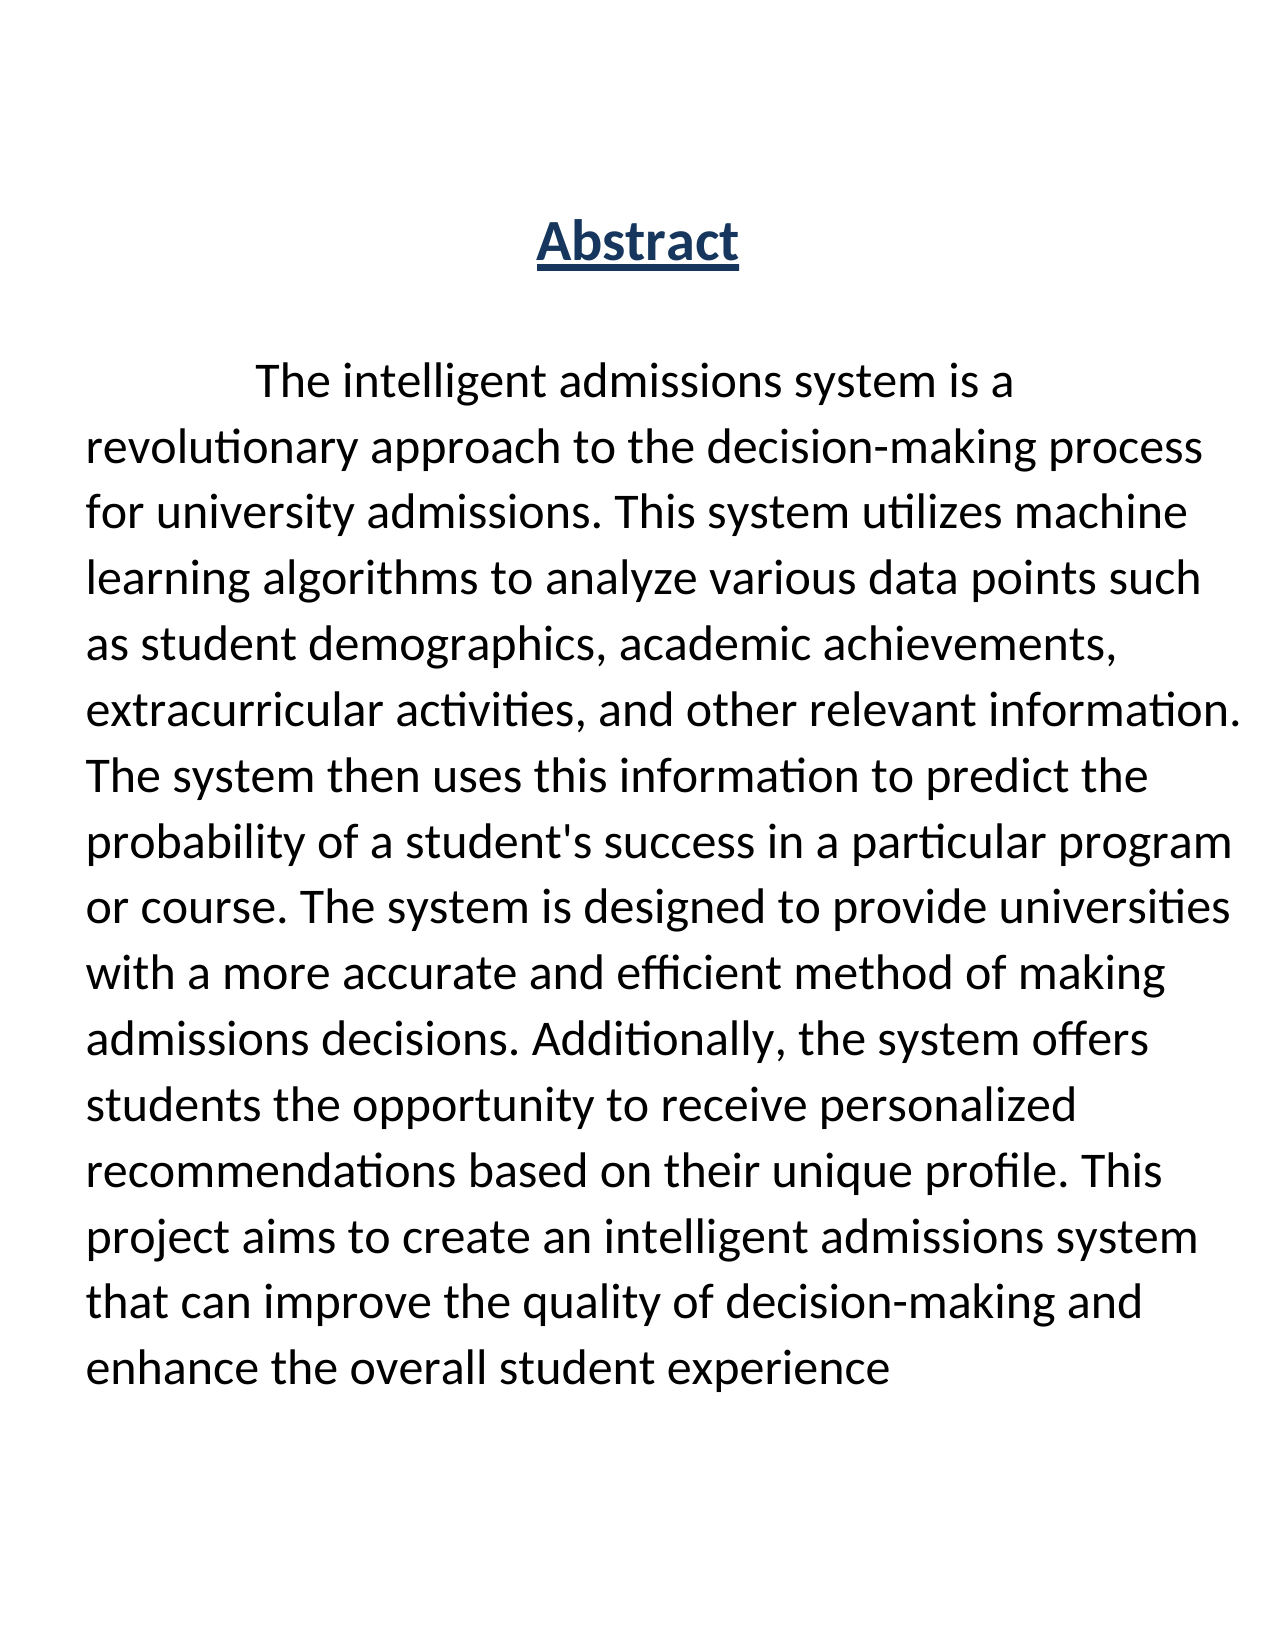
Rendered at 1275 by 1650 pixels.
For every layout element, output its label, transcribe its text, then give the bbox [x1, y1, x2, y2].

title Abstract [112, 204, 1163, 274]
text The intelligent admissions system is a revolutionary approach to the decision-making process for university admissions. This system utilizes machine learning algorithms to analyze various data points such as student demographics, academic achievements, extracurricular activities, and other relevant information. The system then uses this information to predict the probability of a student's success in a particular program or course. The system is designed to provide universities with a more accurate and efficient method of making admissions decisions. Additionally, the system offers students the opportunity to receive personalized recommendations based on their unique profile. This project aims to create an intelligent admissions system that can improve the quality of decision-making and enhance the overall student experience [85, 349, 1256, 1397]
